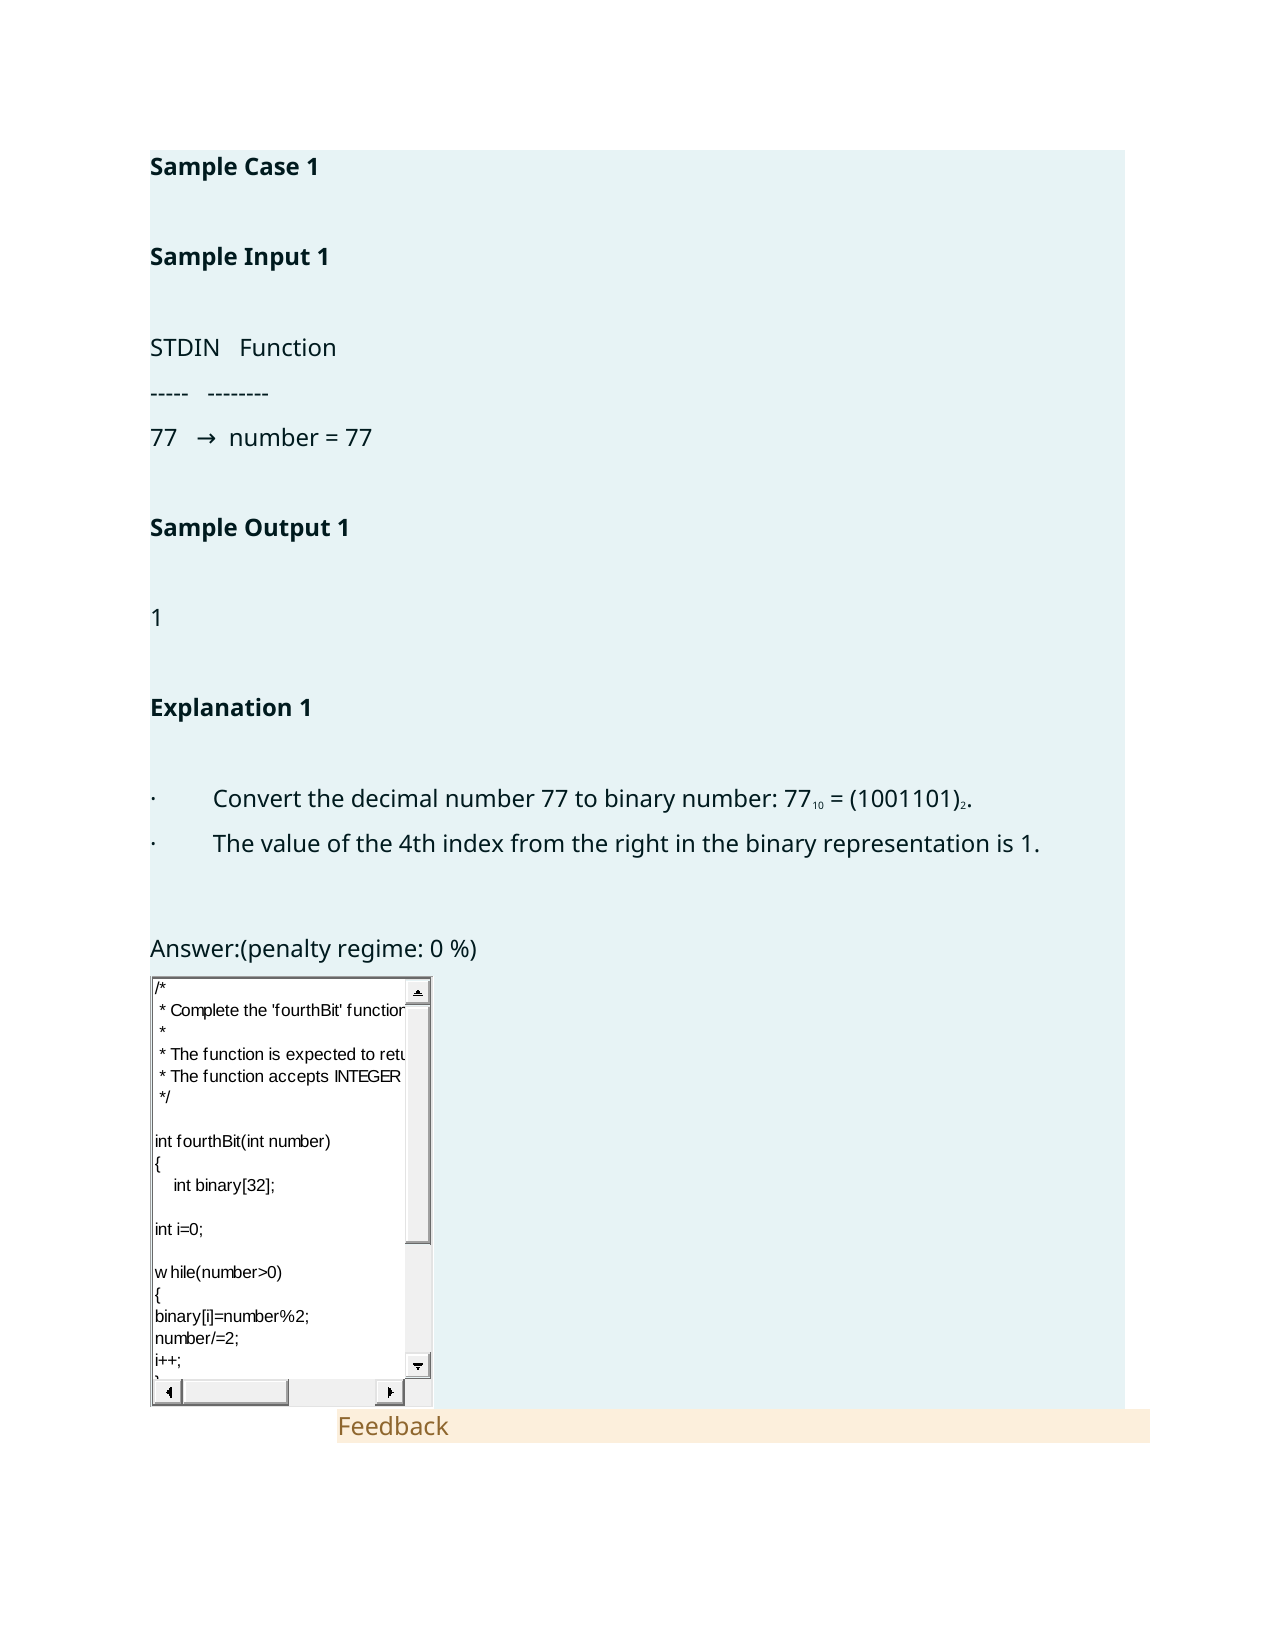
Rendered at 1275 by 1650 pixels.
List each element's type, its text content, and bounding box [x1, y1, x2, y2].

text Answer:(penalty regime: 0 %) [150, 932, 1125, 965]
text · The value of the 4th index from the right in the binary representation is 1. [150, 827, 1125, 859]
text Sample Output 1 [150, 511, 1125, 543]
text 77 → number = 77 [150, 421, 1125, 453]
text · Convert the decimal number 77 to binary number: 7710 = (1001101)2. [150, 781, 1125, 814]
text Sample Case 1 [150, 150, 1125, 183]
text Explanation 1 [150, 691, 1125, 724]
text Sample Input 1 [150, 240, 1125, 273]
text 1 [150, 601, 1125, 634]
text ----- -------- [150, 376, 1125, 408]
text STDIN Function [150, 330, 1125, 363]
text Feedback [337, 1409, 1150, 1443]
